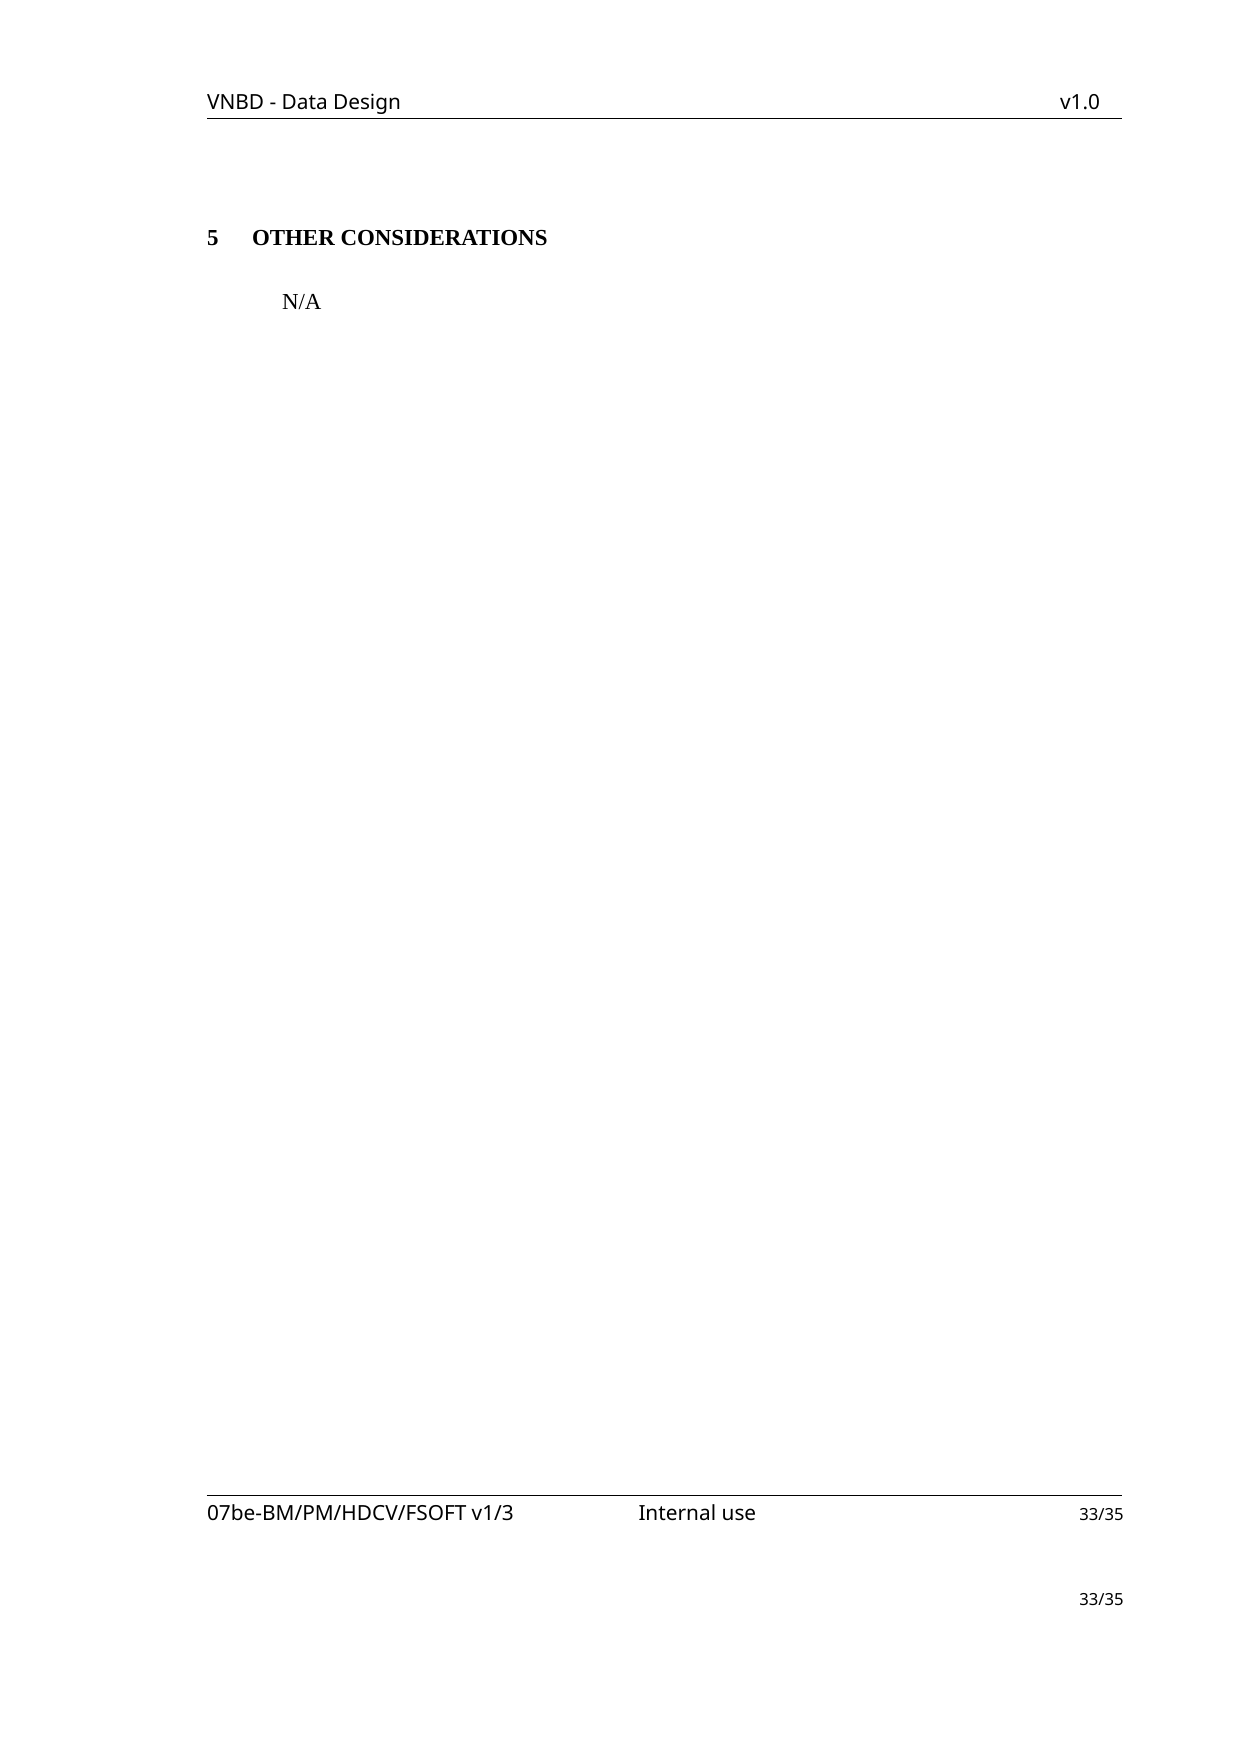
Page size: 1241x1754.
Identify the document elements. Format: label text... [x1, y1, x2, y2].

text N/A [282, 288, 1122, 314]
subtitle Other considerations [207, 224, 1122, 250]
